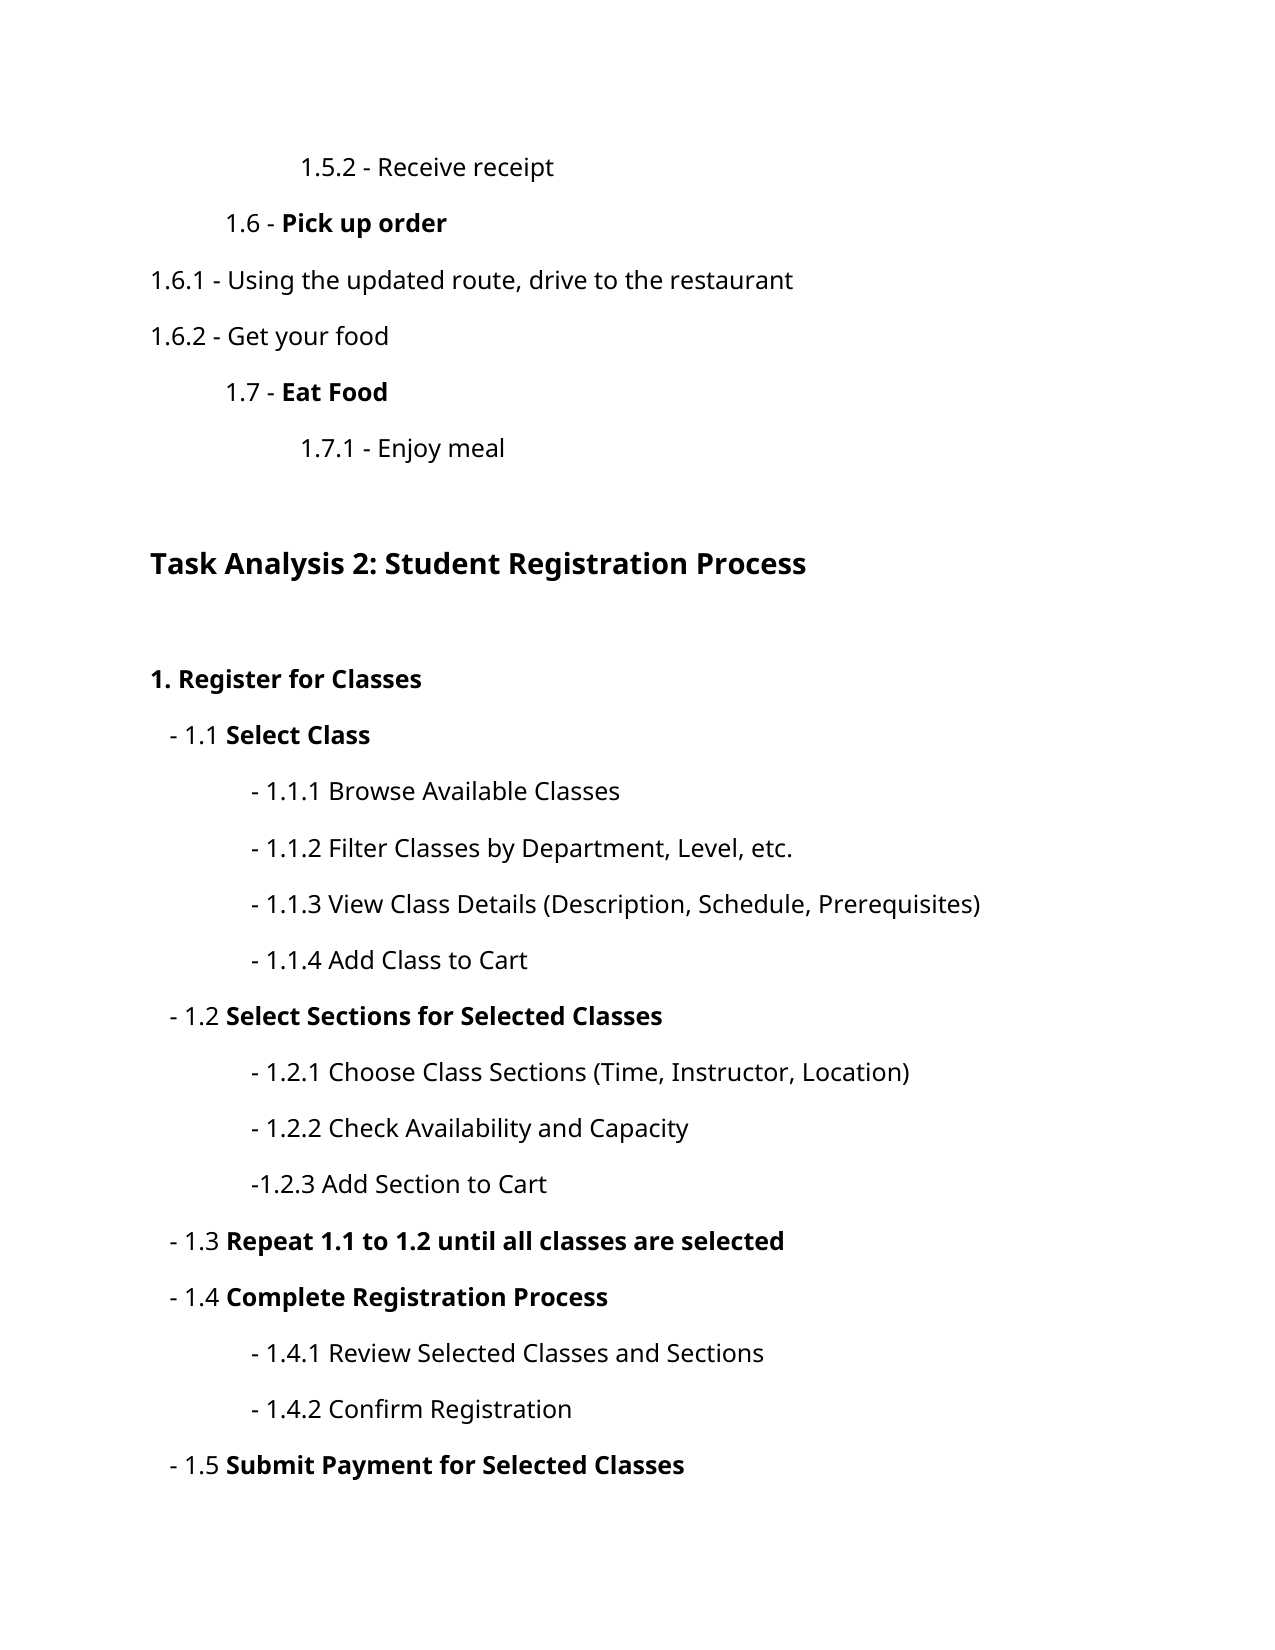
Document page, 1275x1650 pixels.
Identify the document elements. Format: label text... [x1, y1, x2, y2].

text - 1.1.4 Add Class to Cart [150, 942, 1125, 977]
text - 1.1.2 Filter Classes by Department, Level, etc. [150, 830, 1125, 864]
text 1.5.2 - Receive receipt [225, 150, 1125, 184]
text 1. Register for Classes [150, 662, 1125, 696]
text - 1.2 Select Sections for Selected Classes [150, 999, 1125, 1033]
text - 1.4 Complete Registration Process [150, 1279, 1125, 1313]
text - 1.4.2 Confirm Registration [150, 1392, 1125, 1426]
text 1.7 - Eat Food [150, 374, 1125, 409]
text 1.7.1 - Enjoy meal [225, 431, 1125, 465]
text - 1.2.2 Check Availability and Capacity [150, 1111, 1125, 1145]
text Task Analysis 2: Student Registration Process [150, 543, 1125, 583]
text - 1.4.1 Review Selected Classes and Sections [150, 1336, 1125, 1369]
text 1.6.2 - Get your food [150, 318, 1125, 352]
text 1.6.1 - Using the updated route, drive to the restaurant [150, 262, 1125, 296]
text -1.2.3 Add Section to Cart [150, 1167, 1125, 1201]
text - 1.1 Select Class [150, 718, 1125, 752]
text - 1.1.3 View Class Details (Description, Schedule, Prerequisites) [150, 886, 1125, 920]
text 1.6 - Pick up order [150, 206, 1125, 240]
text - 1.2.1 Choose Class Sections (Time, Instructor, Location) [150, 1055, 1125, 1089]
text - 1.5 Submit Payment for Selected Classes [150, 1448, 1125, 1482]
text - 1.1.1 Browse Available Classes [150, 774, 1125, 808]
text - 1.3 Repeat 1.1 to 1.2 until all classes are selected [150, 1223, 1125, 1257]
